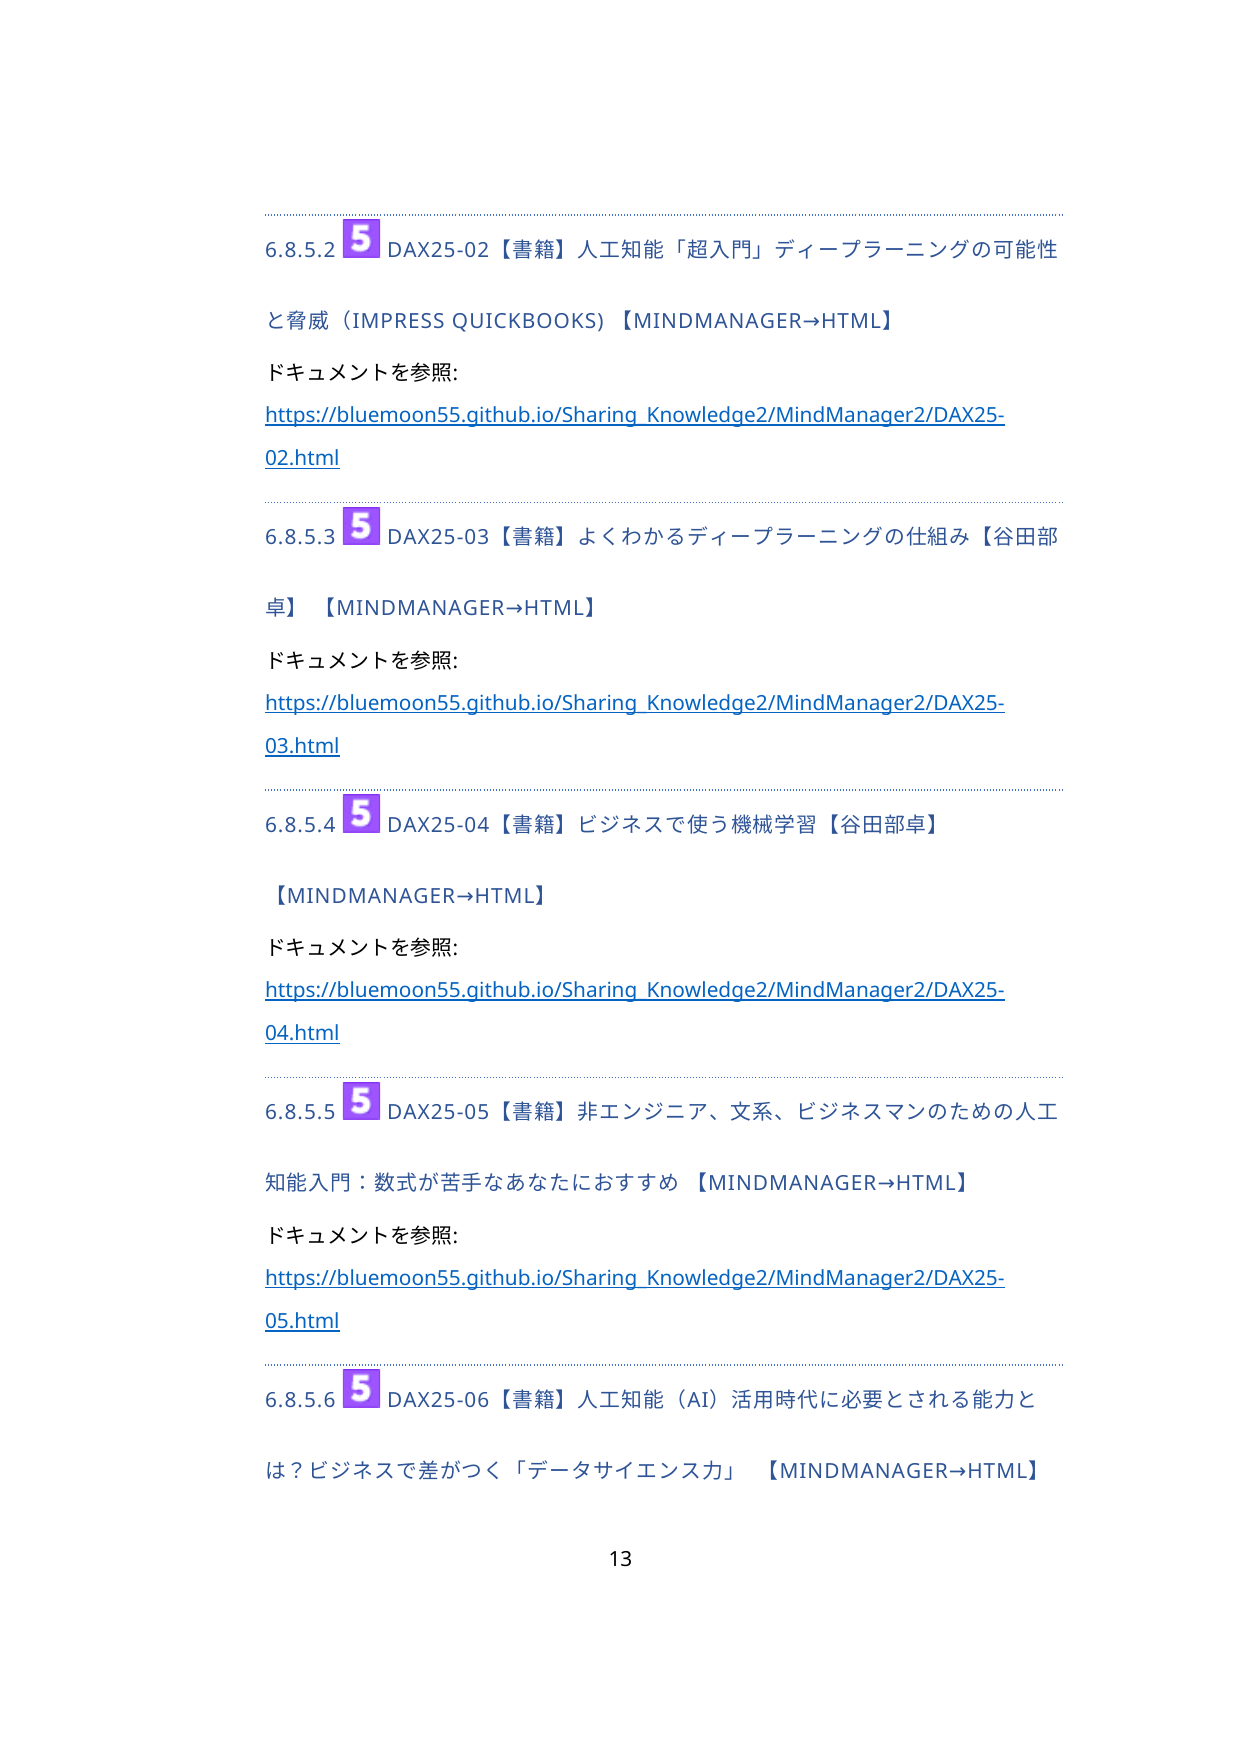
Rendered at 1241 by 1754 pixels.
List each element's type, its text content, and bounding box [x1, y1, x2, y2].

text ドキュメントを参照: https://bluemoon55.github.io/Sharing_Knowledge2/MindManager2/DAX25-03.html [265, 640, 1063, 764]
text DAX25-02【書籍】人工知能「超入門」ディープラーニングの可能性と脅威（Impress QuickBooks) 【MindManager→html】 [265, 214, 1063, 338]
picture [342, 219, 381, 258]
text ドキュメントを参照: https://bluemoon55.github.io/Sharing_Knowledge2/MindManager2/DAX25-02.html [265, 353, 1063, 477]
picture [342, 1369, 381, 1408]
text DAX25-05【書籍】非エンジニア、文系、ビジネスマンのための人工知能入門：数式が苦手なあなたにおすすめ 【MindManager→html】 [265, 1077, 1063, 1200]
picture [342, 507, 381, 545]
text DAX25-06【書籍】人工知能（AI）活用時代に必要とされる能力とは？ビジネスで差がつく「データサイエンス力」 【MindManager→html】 [265, 1364, 1063, 1488]
text ドキュメントを参照: https://bluemoon55.github.io/Sharing_Knowledge2/MindManager2/DAX25-04.html [265, 928, 1063, 1052]
text DAX25-04【書籍】ビジネスで使う機械学習【谷田部卓】 【MindManager→html】 [265, 789, 1063, 913]
picture [342, 794, 381, 833]
text DAX25-03【書籍】よくわかるディープラーニングの仕組み【谷田部卓】 【MindManager→html】 [265, 502, 1063, 625]
text ドキュメントを参照: https://bluemoon55.github.io/Sharing_Knowledge2/MindManager2/DAX25-05.html [265, 1215, 1063, 1339]
picture [342, 1082, 381, 1120]
